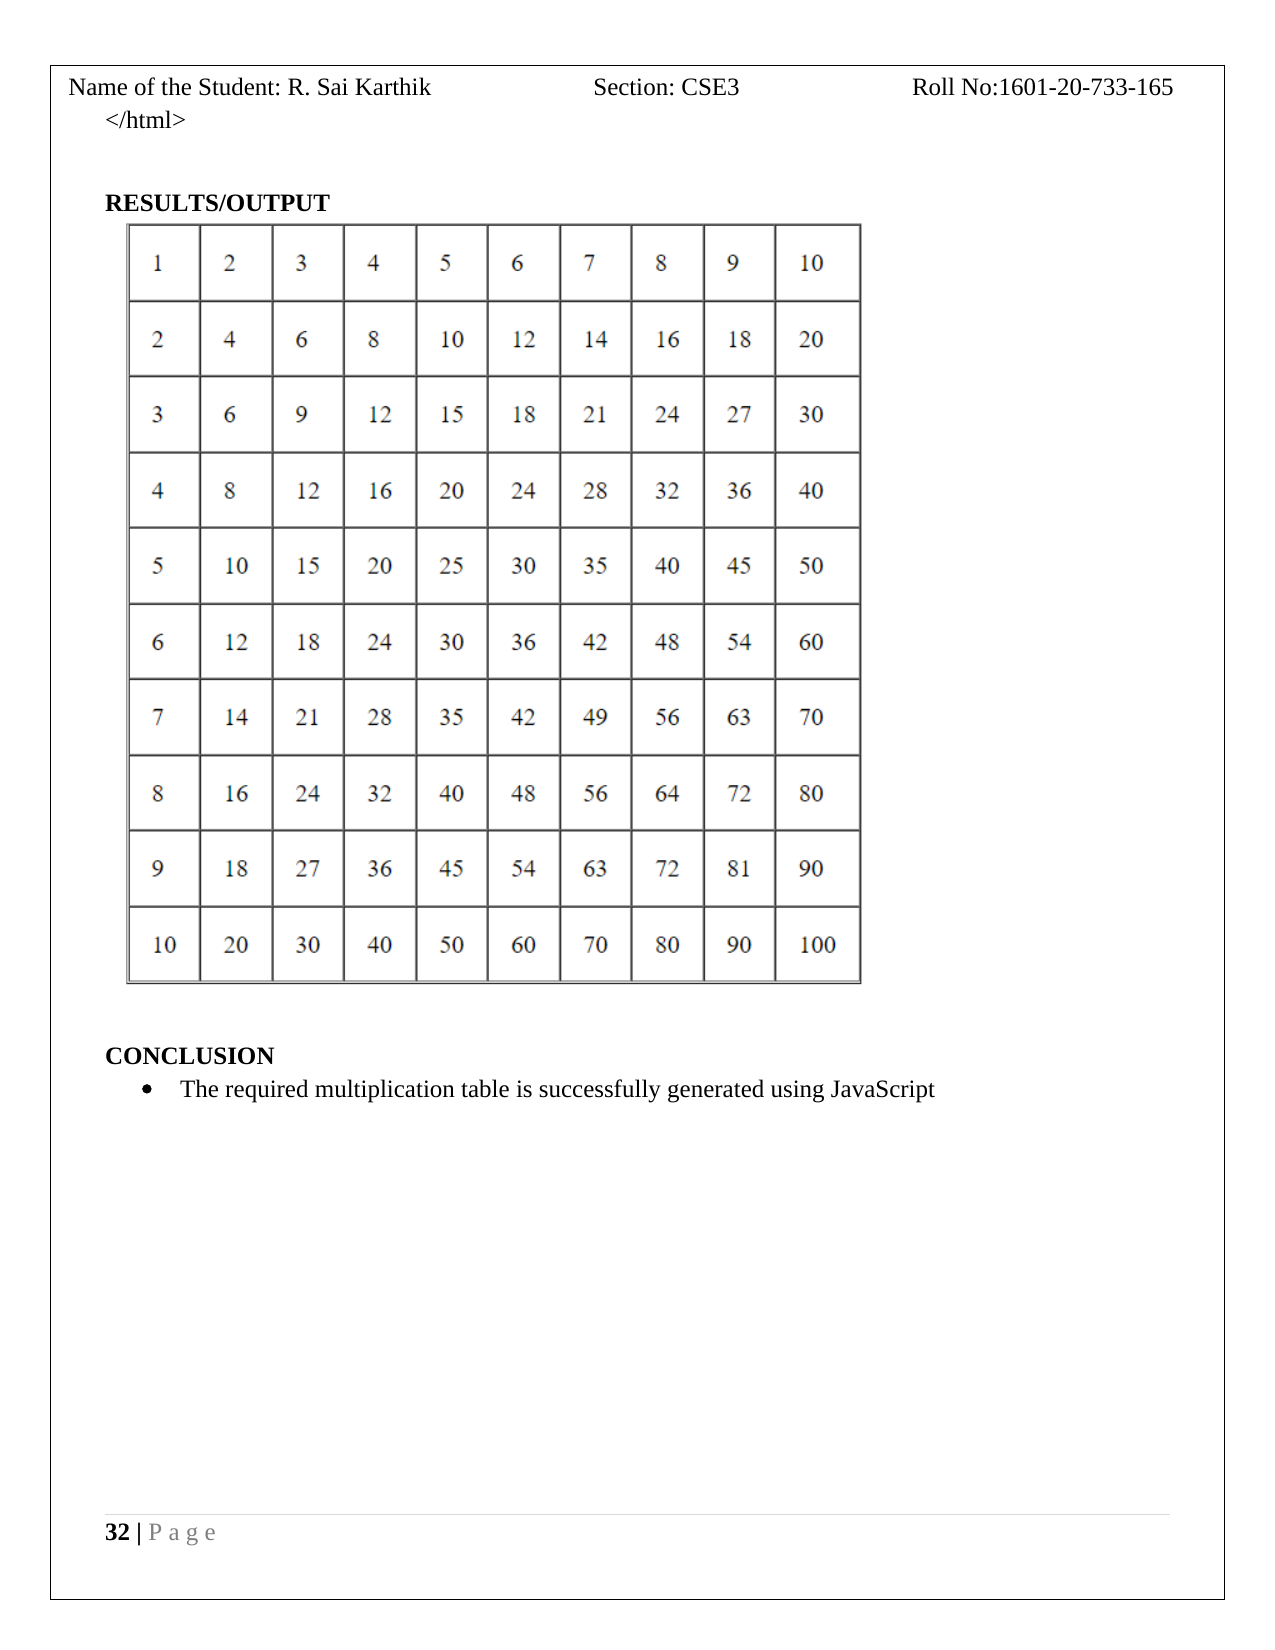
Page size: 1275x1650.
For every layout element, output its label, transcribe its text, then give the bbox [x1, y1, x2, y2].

picture [105, 216, 879, 1013]
list The required multiplication table is successfully generated using JavaScript [142, 1074, 1170, 1103]
text RESULTS/OUTPUT [105, 188, 1170, 216]
list </html> [105, 105, 1170, 134]
list CONCLUSION [105, 1041, 1170, 1070]
